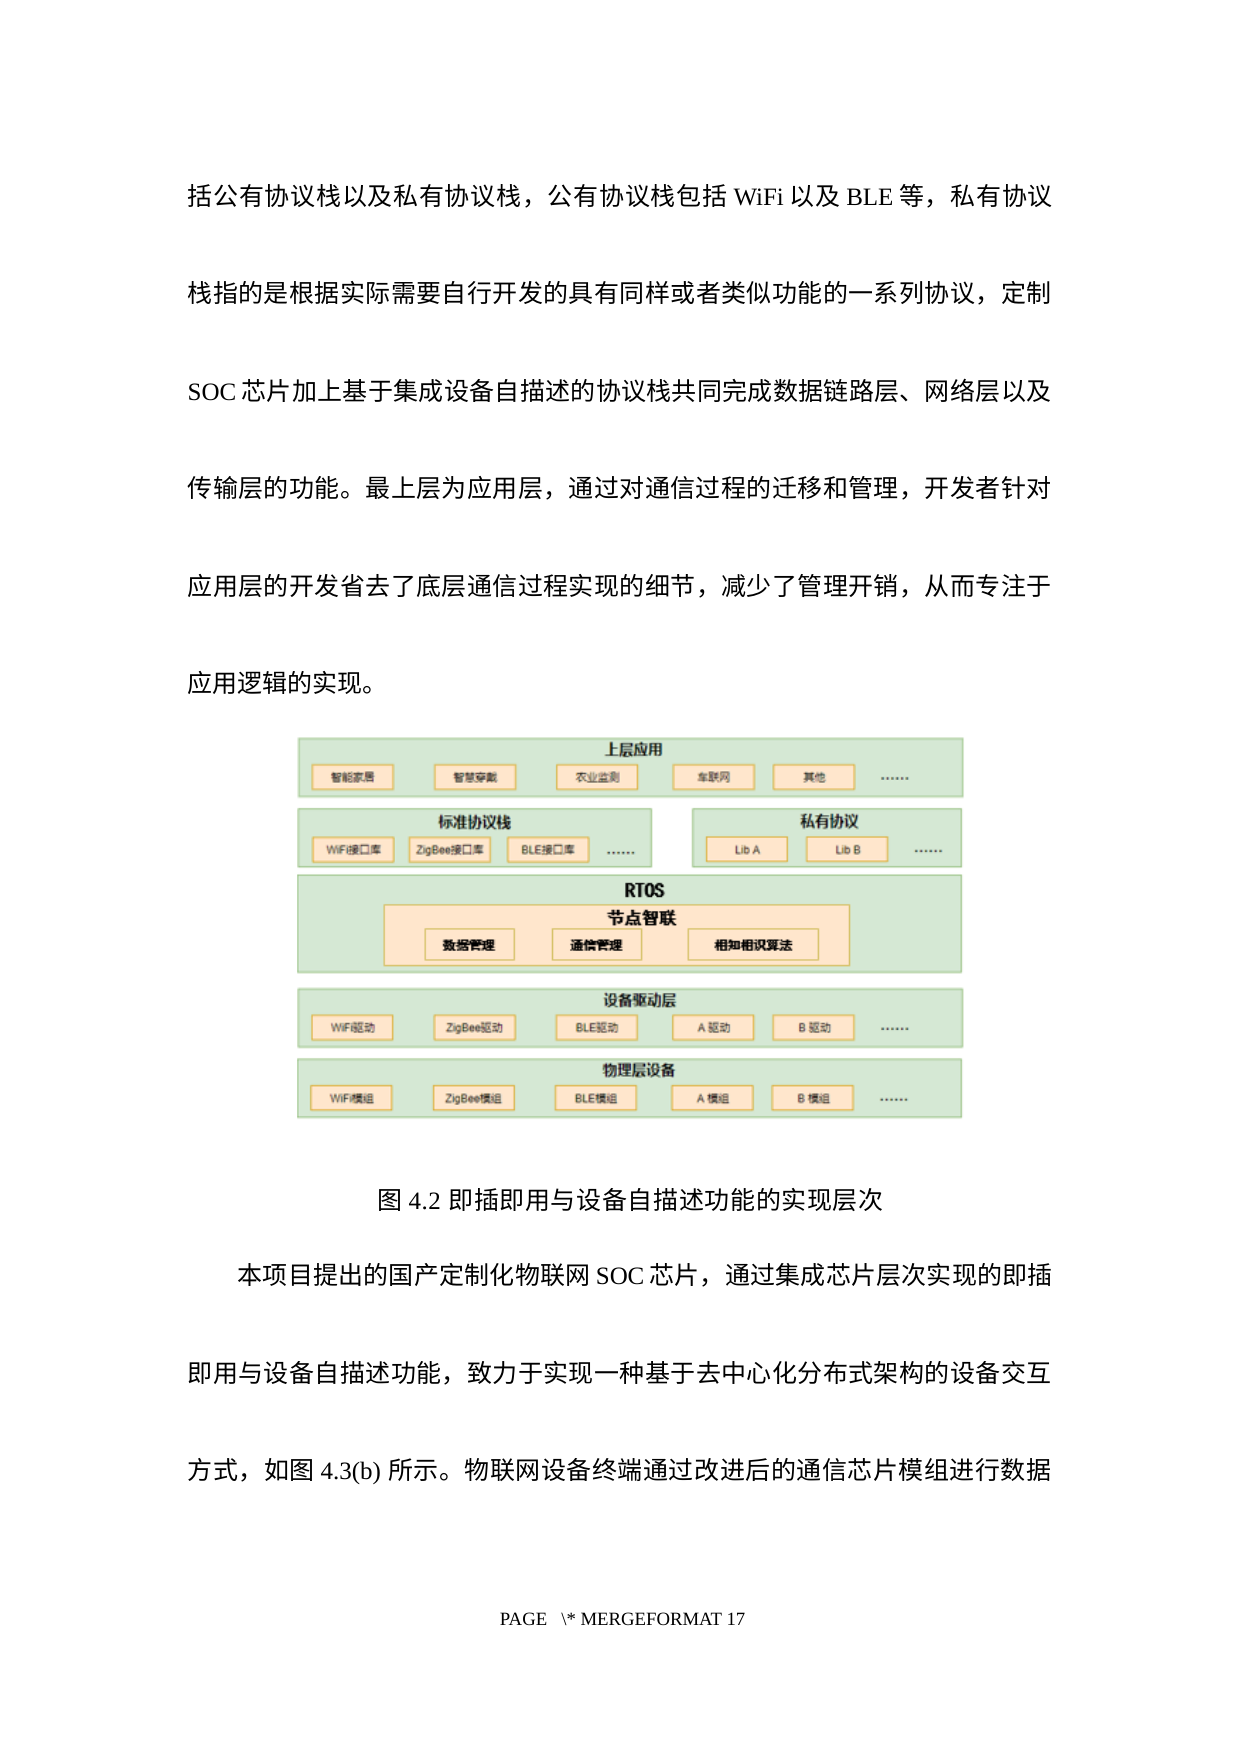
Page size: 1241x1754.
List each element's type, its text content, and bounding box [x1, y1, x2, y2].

picture [297, 732, 965, 1129]
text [187, 1241, 1053, 1501]
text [187, 162, 1053, 714]
text 图4.2 即插即用与设备自描述功能的实现层次 [187, 1180, 1053, 1216]
